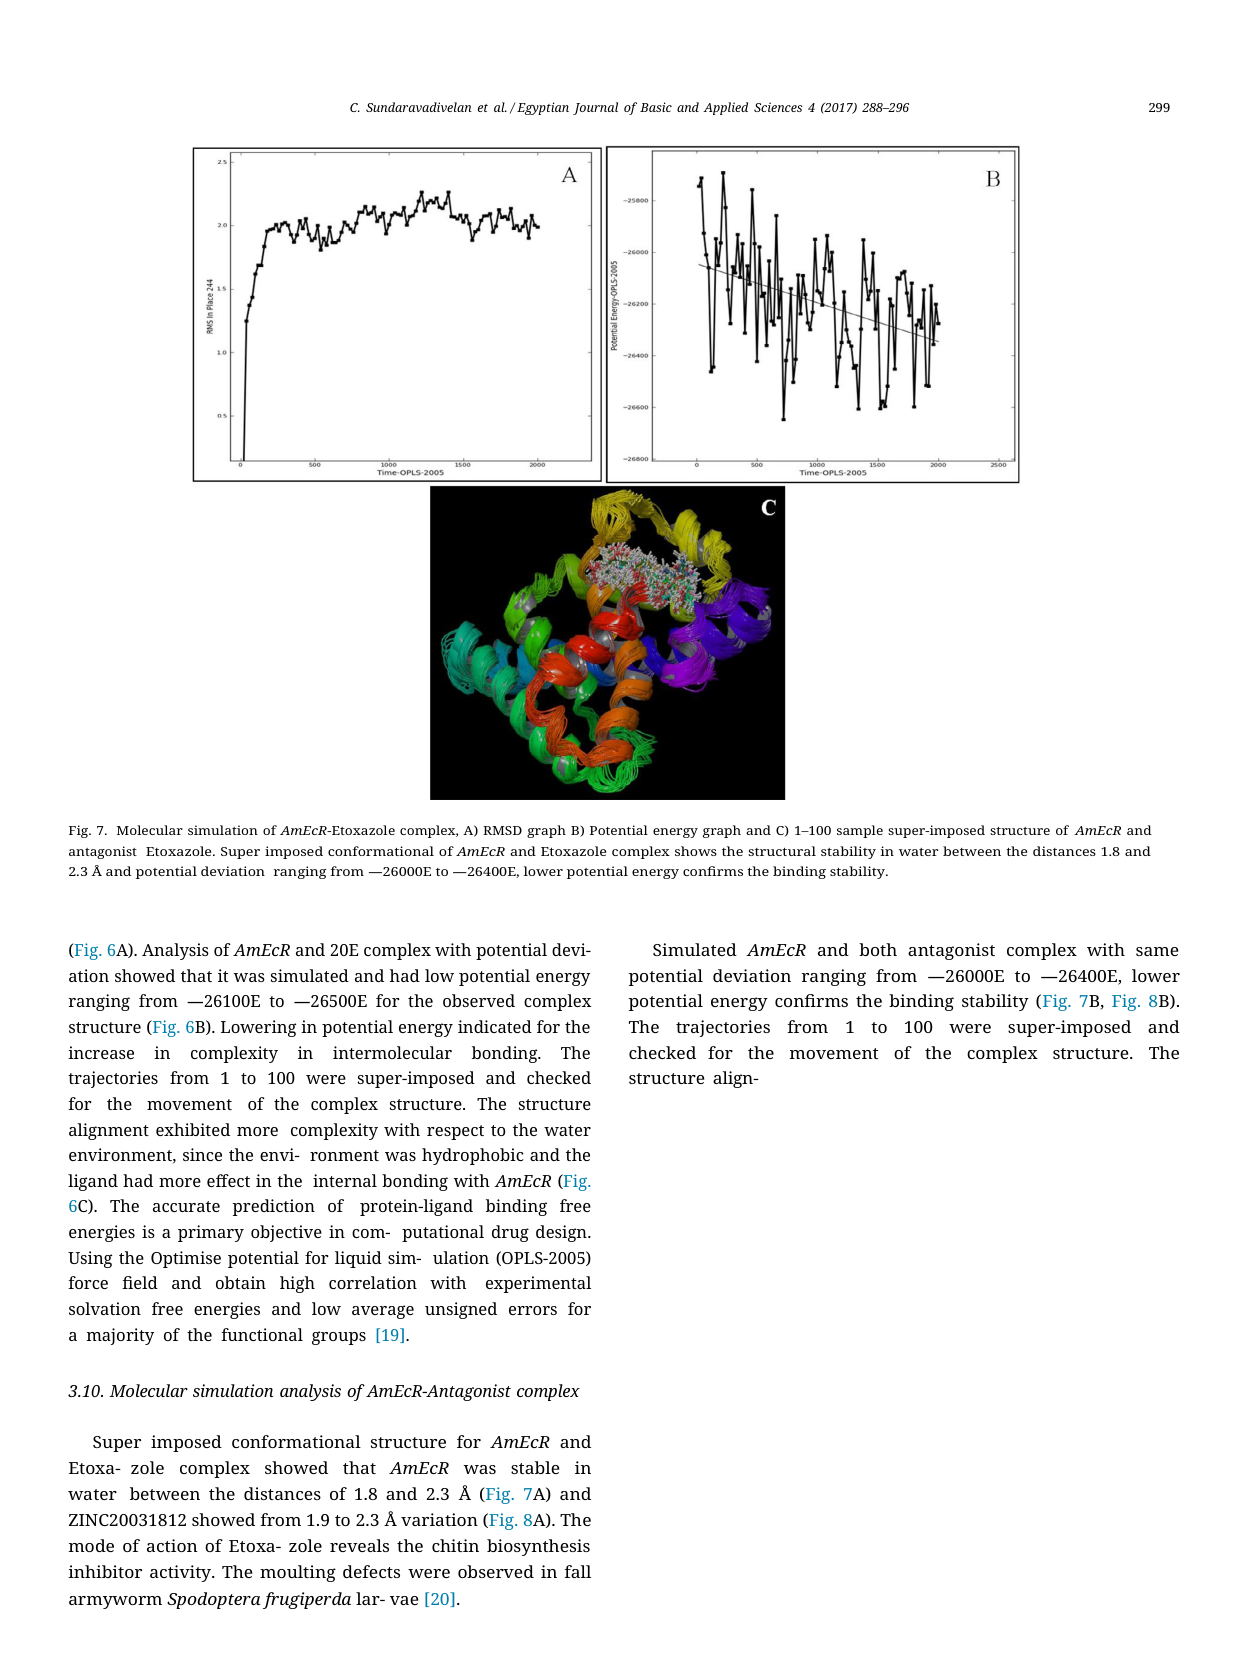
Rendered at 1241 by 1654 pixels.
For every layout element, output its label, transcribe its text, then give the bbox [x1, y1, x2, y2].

text Super imposed conformational structure for AmEcR and Etoxa- zole complex showed that AmEcR was stable in water between the distances of 1.8 and 2.3 Å (Fig. 7A) and ZINC20031812 showed from 1.9 to 2.3 Å variation (Fig. 8A). The mode of action of Etoxa- zole reveals the chitin biosynthesis inhibitor activity. The moulting defects were observed in fall armyworm Spodoptera frugiperda lar- vae [20]. [68, 1431, 591, 1610]
text Fig. 7. Molecular simulation of AmEcR-Etoxazole complex, A) RMSD graph B) Potential energy graph and C) 1–100 sample super-imposed structure of AmEcR and antagonist Etoxazole. Super imposed conformational of AmEcR and Etoxazole complex shows the structural stability in water between the distances 1.8 and 2.3 Å and potential deviation ranging from —26000E to —26400E, lower potential energy confirms the binding stability. [68, 822, 1152, 881]
text Simulated AmEcR and both antagonist complex with same potential deviation ranging from —26000E to —26400E, lower potential energy confirms the binding stability (Fig. 7B, Fig. 8B). The trajectories from 1 to 100 were super-imposed and checked for the movement of the complex structure. The structure align- [628, 939, 1180, 1089]
picture [192, 145, 1020, 800]
list Molecular simulation analysis of AmEcR-Antagonist complex [68, 1380, 595, 1402]
text (Fig. 6A). Analysis of AmEcR and 20E complex with potential devi- ation showed that it was simulated and had low potential energy ranging from —26100E to —26500E for the observed complex structure (Fig. 6B). Lowering in potential energy indicated for the increase in complexity in intermolecular bonding. The trajectories from 1 to 100 were super-imposed and checked for the movement of the complex structure. The structure alignment exhibited more complexity with respect to the water environment, since the envi- ronment was hydrophobic and the ligand had more effect in the internal bonding with AmEcR (Fig. 6C). The accurate prediction of protein-ligand binding free energies is a primary objective in com- putational drug design. Using the Optimise potential for liquid sim- ulation (OPLS-2005) force field and obtain high correlation with experimental solvation free energies and low average unsigned errors for a majority of the functional groups [19]. [68, 939, 591, 1346]
